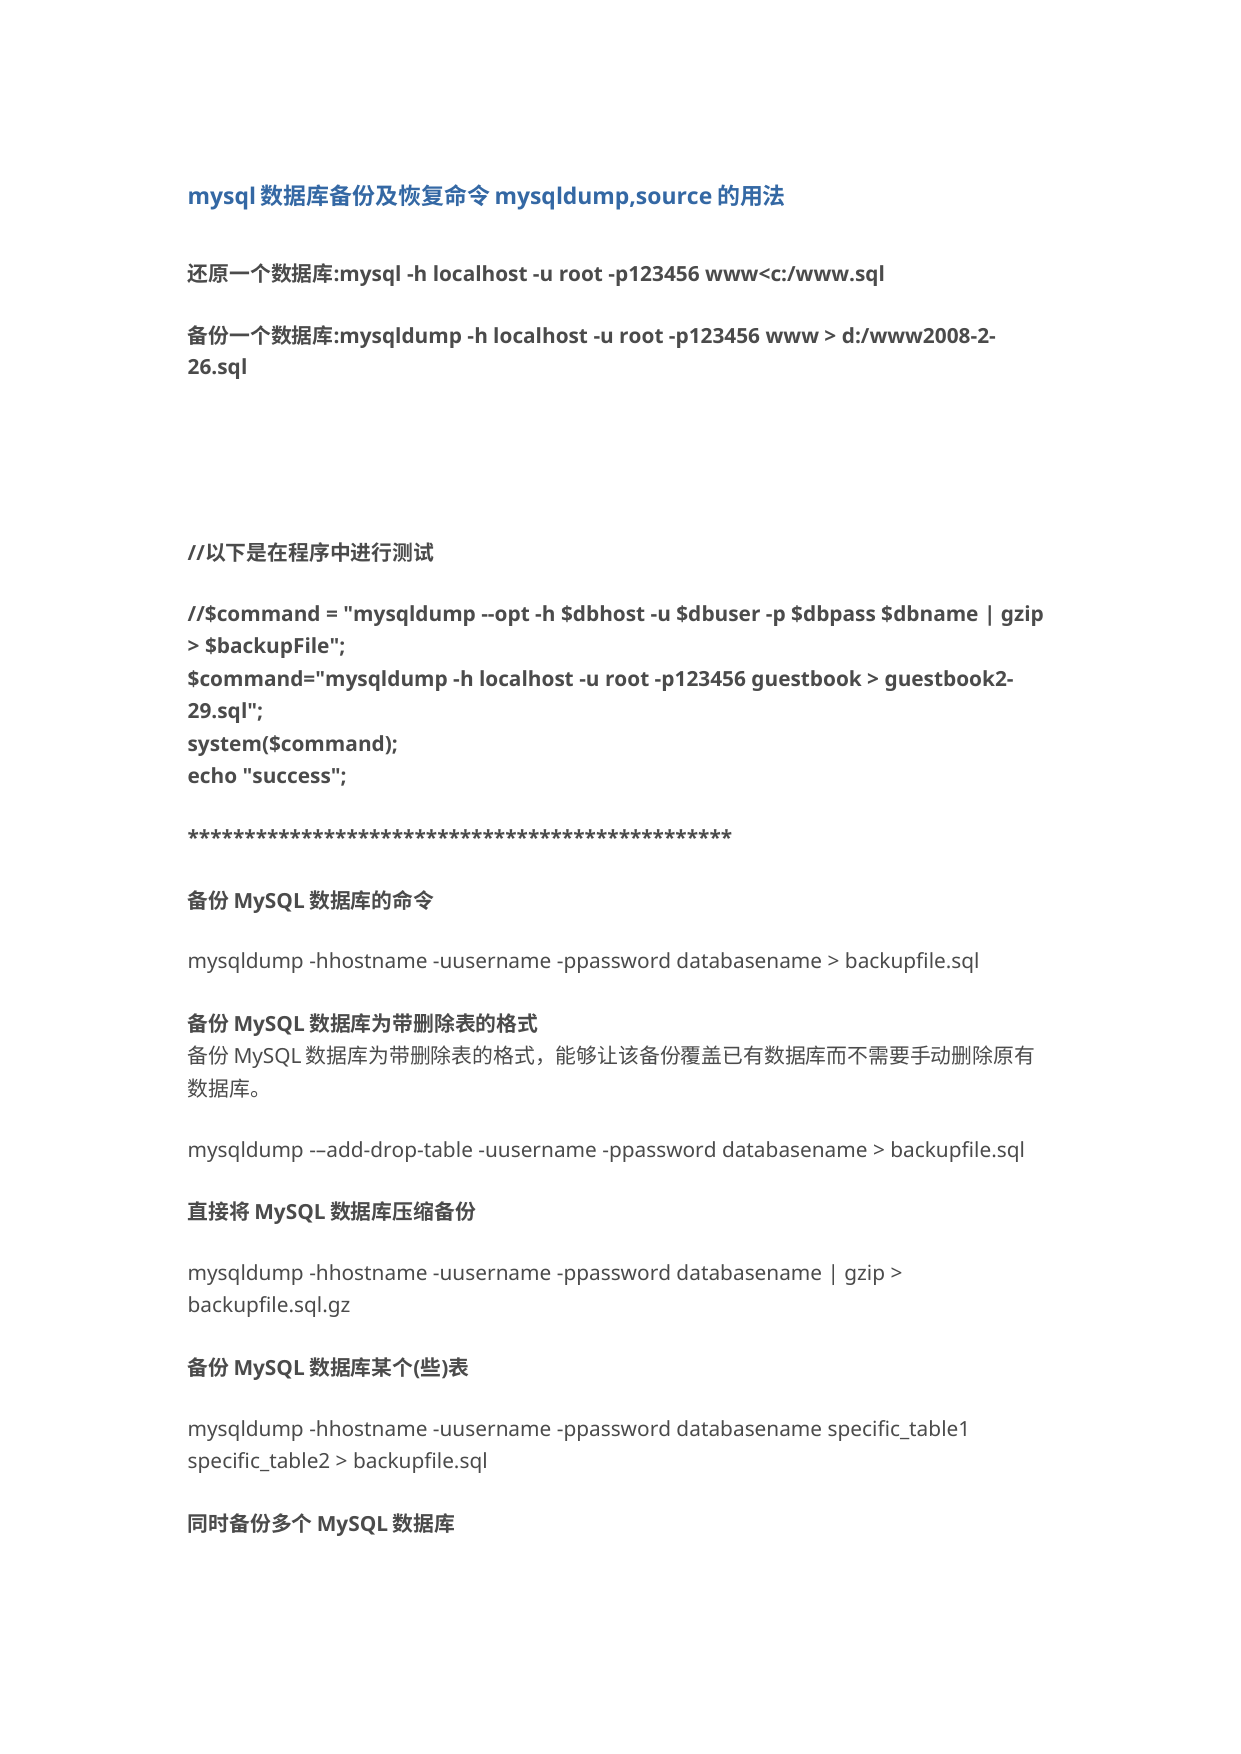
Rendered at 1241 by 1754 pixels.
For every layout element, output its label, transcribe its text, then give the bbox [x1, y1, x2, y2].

text 备份一个数据库:mysqldump -h localhost -u root -p123456 www > d:/www2008-2-26.sql [187, 318, 1053, 383]
text 备份MySQL数据库的命令 [187, 883, 1053, 915]
text mysql数据库备份及恢复命令mysqldump,source的用法 [187, 162, 1053, 227]
text 还原一个数据库:mysql -h localhost -u root -p123456 www<c:/www.sql [187, 256, 1053, 289]
text mysqldump -–add-drop-table -uusername -ppassword databasename > backupfile.sql [187, 1133, 1053, 1165]
text //$command = "mysqldump --opt -h $dbhost -u $dbuser -p $dbpass $dbname | gzip > $backupFile"; $command="mysqldump -h localhost -u root -p123456 guestbook > guestbook2-29.sql"; system($command); echo "success"; [187, 597, 1053, 792]
text 备份MySQL数据库为带删除表的格式 备份MySQL数据库为带删除表的格式，能够让该备份覆盖已有数据库而不需要手动删除原有数据库。 [187, 1006, 1053, 1104]
text mysqldump -hhostname -uusername -ppassword databasename | gzip > backupfile.sql.gz [187, 1256, 1053, 1321]
text 直接将MySQL数据库压缩备份 [187, 1194, 1053, 1227]
text 同时备份多个MySQL数据库 [187, 1506, 1053, 1539]
text //以下是在程序中进行测试 [187, 535, 1053, 568]
text ************************************************ [187, 821, 1053, 854]
text 备份MySQL数据库某个(些)表 [187, 1350, 1053, 1383]
text mysqldump -hhostname -uusername -ppassword databasename > backupfile.sql [187, 944, 1053, 977]
text mysqldump -hhostname -uusername -ppassword databasename specific_table1 specific_table2 > backupfile.sql [187, 1412, 1053, 1477]
